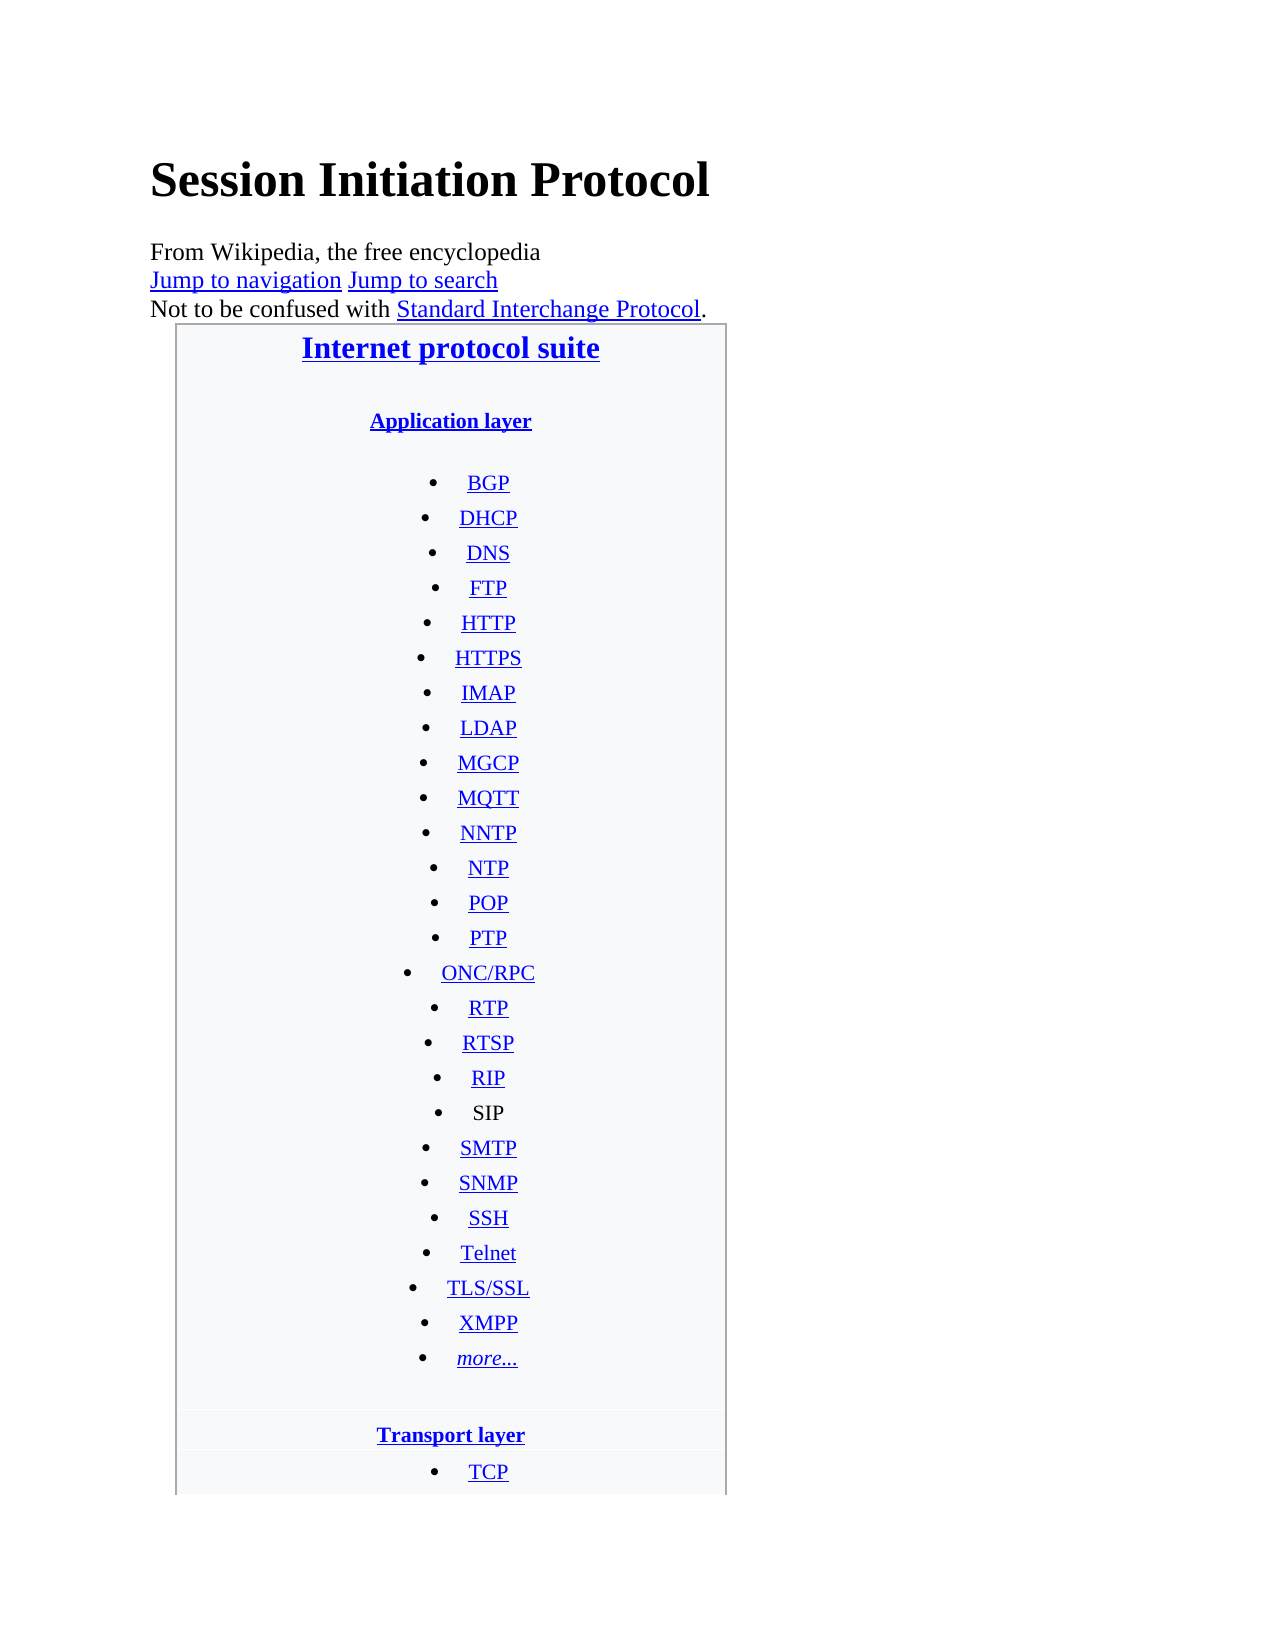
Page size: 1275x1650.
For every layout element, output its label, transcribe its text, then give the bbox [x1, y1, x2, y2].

table_header Internet protocol suite [177, 325, 725, 395]
text Session Initiation Protocol [150, 150, 1125, 207]
table_cell Transport layer [177, 1410, 725, 1449]
text Not to be confused with Standard Interchange Protocol. [150, 294, 1125, 323]
text Jump to navigation Jump to search [150, 265, 1125, 294]
table_cell Application layer [177, 395, 725, 460]
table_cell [177, 1450, 725, 1494]
table_cell BGP DHCP DNS FTP HTTP HTTPS IMAP LDAP MGCP MQTT NNTP NTP POP PTP ONC/RPC RTP RTSP RIP SIP SMTP SNMP SSH Telnet TLS/SSL XMPP more... [177, 460, 725, 1409]
text From Wikipedia, the free encyclopedia [150, 237, 1125, 265]
